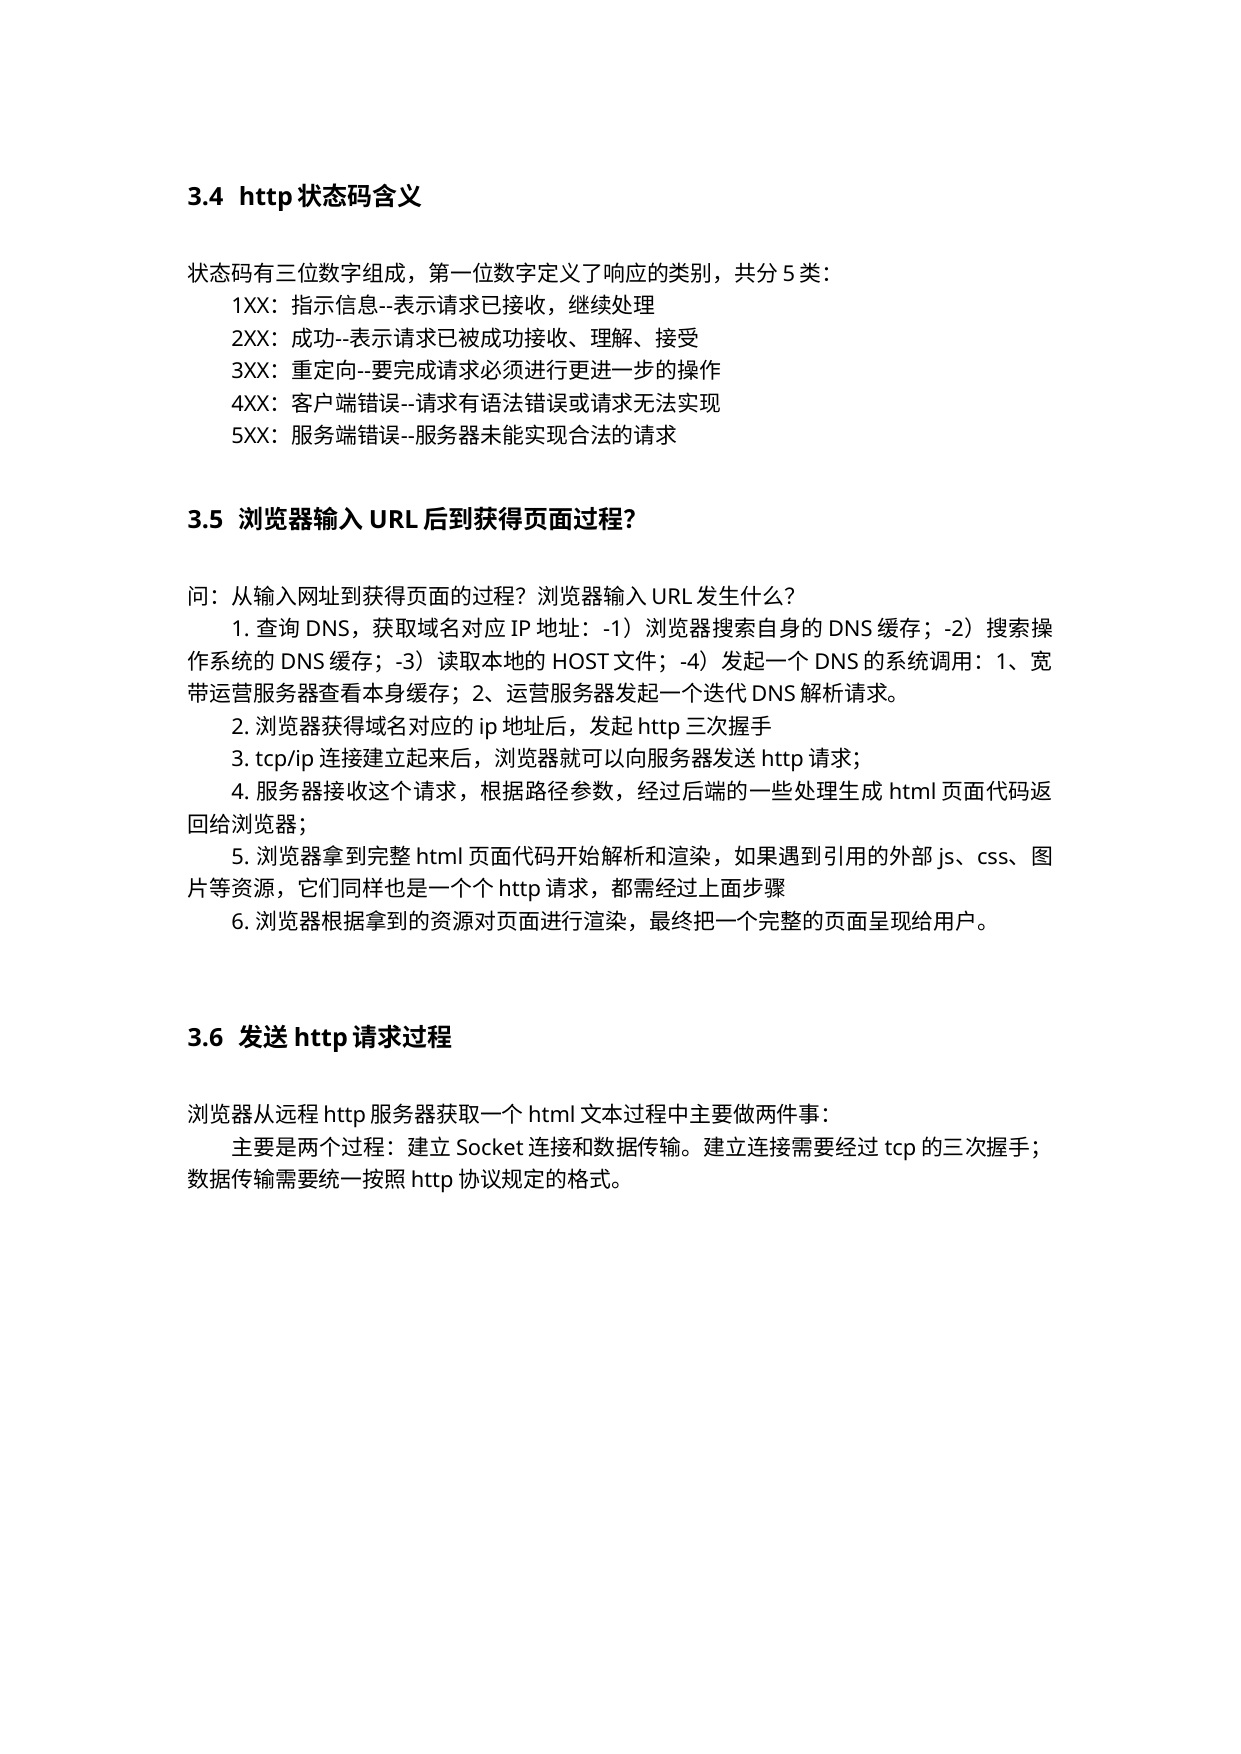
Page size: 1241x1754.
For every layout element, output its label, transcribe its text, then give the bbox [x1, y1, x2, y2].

text 5XX：服务端错误--服务器未能实现合法的请求 [187, 418, 1053, 451]
subtitle http状态码含义 [187, 162, 1053, 227]
text 2. 浏览器获得域名对应的ip地址后，发起http三次握手 [187, 709, 1053, 741]
text 4. 服务器接收这个请求，根据路径参数，经过后端的一些处理生成html页面代码返回给浏览器； [187, 774, 1053, 839]
text 5. 浏览器拿到完整html页面代码开始解析和渲染，如果遇到引用的外部js、css、图片等资源，它们同样也是一个个http请求，都需经过上面步骤 [187, 839, 1053, 904]
text 4XX：客户端错误--请求有语法错误或请求无法实现 [187, 386, 1053, 418]
text 3. tcp/ip连接建立起来后，浏览器就可以向服务器发送http请求； [187, 741, 1053, 774]
text 3XX：重定向--要完成请求必须进行更进一步的操作 [187, 353, 1053, 386]
text 主要是两个过程：建立Socket连接和数据传输。建立连接需要经过tcp的三次握手；数据传输需要统一按照http协议规定的格式。 [187, 1129, 1053, 1194]
subtitle 浏览器输入URL后到获得页面过程？ [187, 485, 1053, 550]
text 浏览器从远程http服务器获取一个html文本过程中主要做两件事： [187, 1097, 1053, 1129]
text 问：从输入网址到获得页面的过程？浏览器输入URL发生什么？ [187, 579, 1053, 611]
text 6. 浏览器根据拿到的资源对页面进行渲染，最终把一个完整的页面呈现给用户。 [187, 904, 1053, 936]
text 状态码有三位数字组成，第一位数字定义了响应的类别，共分5类： [187, 256, 1053, 288]
text 1. 查询DNS，获取域名对应IP地址：-1）浏览器搜索自身的DNS缓存；-2）搜索操作系统的DNS缓存；-3）读取本地的HOST文件；-4）发起一个DNS的系统调用：1、宽带运营服务器查看本身缓存；2、运营服务器发起一个迭代DNS解析请求。 [187, 611, 1053, 709]
text 2XX：成功--表示请求已被成功接收、理解、接受 [187, 321, 1053, 353]
text 1XX：指示信息--表示请求已接收，继续处理 [187, 288, 1053, 321]
subtitle 发送http请求过程 [187, 1003, 1053, 1068]
